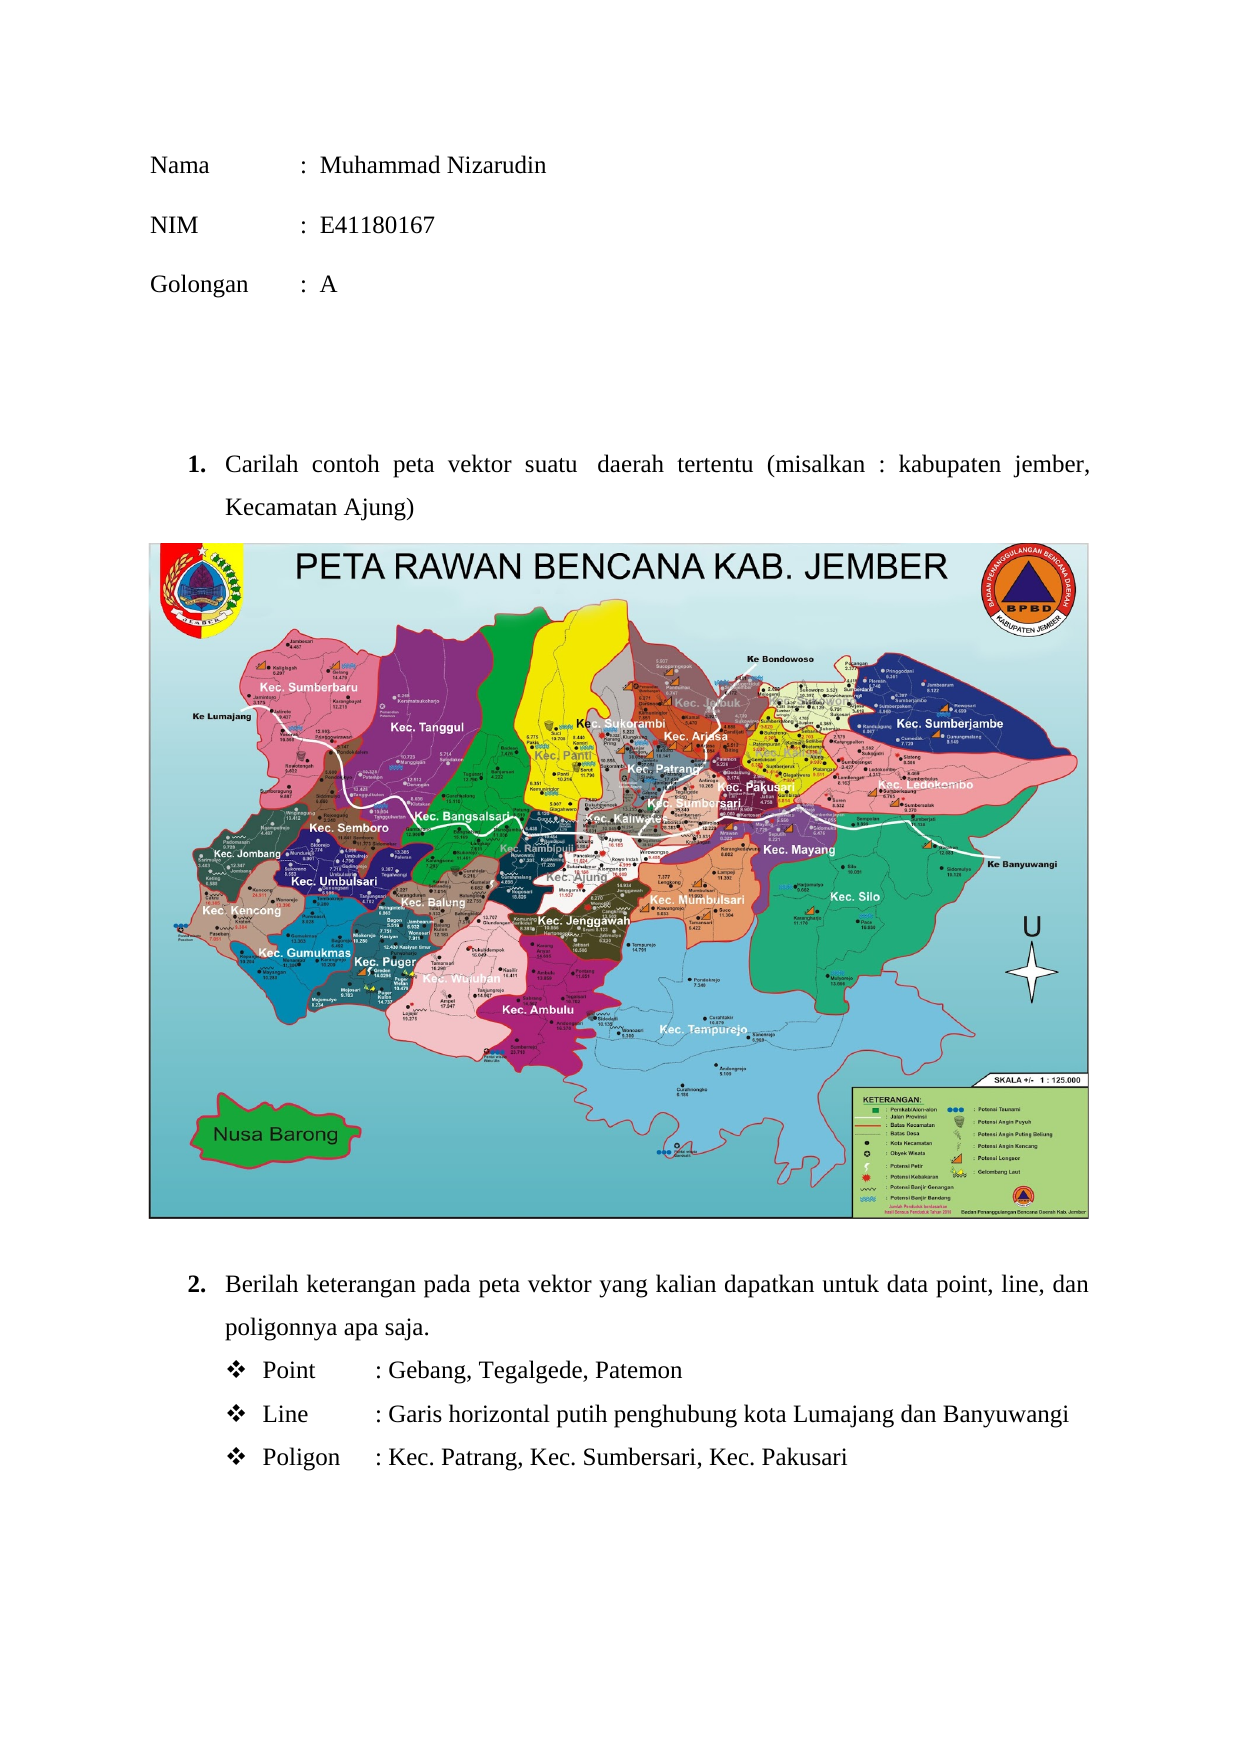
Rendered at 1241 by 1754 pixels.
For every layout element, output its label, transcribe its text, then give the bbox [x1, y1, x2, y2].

list Line : Garis horizontal putih penghubung kota Lumajang dan Banyuwangi [225, 1399, 1090, 1427]
picture [148, 543, 1089, 1219]
list Poligon : Kec. Patrang, Kec. Sumbersari, Kec. Pakusari [225, 1442, 1090, 1471]
list Point : Gebang, Tegalgede, Patemon [225, 1356, 1090, 1384]
list Carilah contoh peta vektor suatu daerah tertentu (misalkan : kabupaten jember, Kecamatan Ajung) [187, 449, 1090, 521]
text NIM : E41180167 [150, 210, 1090, 238]
text Nama : Muhammad Nizarudin [150, 150, 1090, 179]
list Berilah keterangan pada peta vektor yang kalian dapatkan untuk data point, line, dan poligonnya apa saja. [187, 1269, 1090, 1341]
text Golongan : A [150, 269, 1090, 298]
